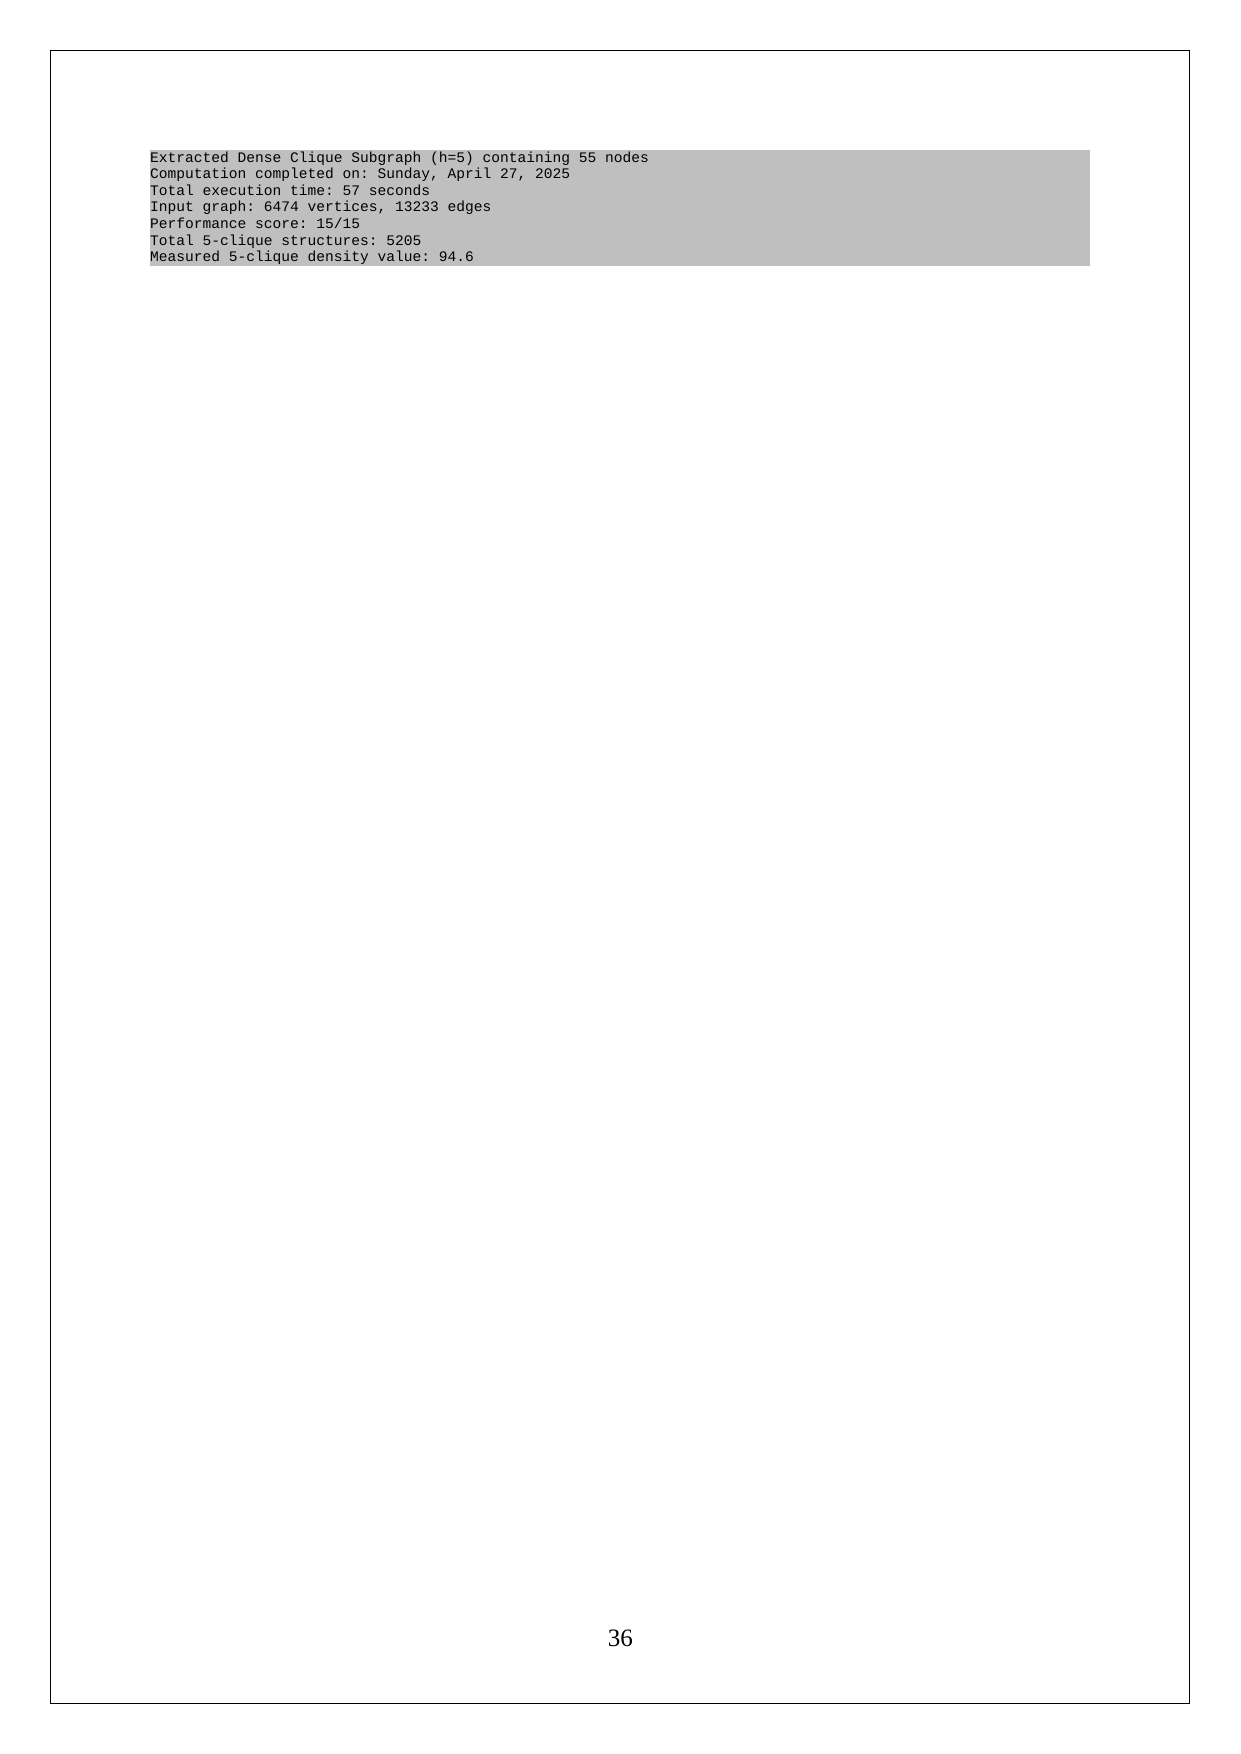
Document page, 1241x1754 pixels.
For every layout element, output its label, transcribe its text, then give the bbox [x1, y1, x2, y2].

text Measured 5-clique density value: 94.6 [150, 249, 1090, 266]
text Extracted Dense Clique Subgraph (h=5) containing 55 nodes [150, 150, 1090, 167]
text Performance score: 15/15 [150, 216, 1090, 233]
text Input graph: 6474 vertices, 13233 edges [150, 200, 1090, 216]
text Total 5-clique structures: 5205 [150, 233, 1090, 249]
text Computation completed on: Sunday, April 27, 2025 [150, 167, 1090, 183]
text Total execution time: 57 seconds [150, 183, 1090, 200]
